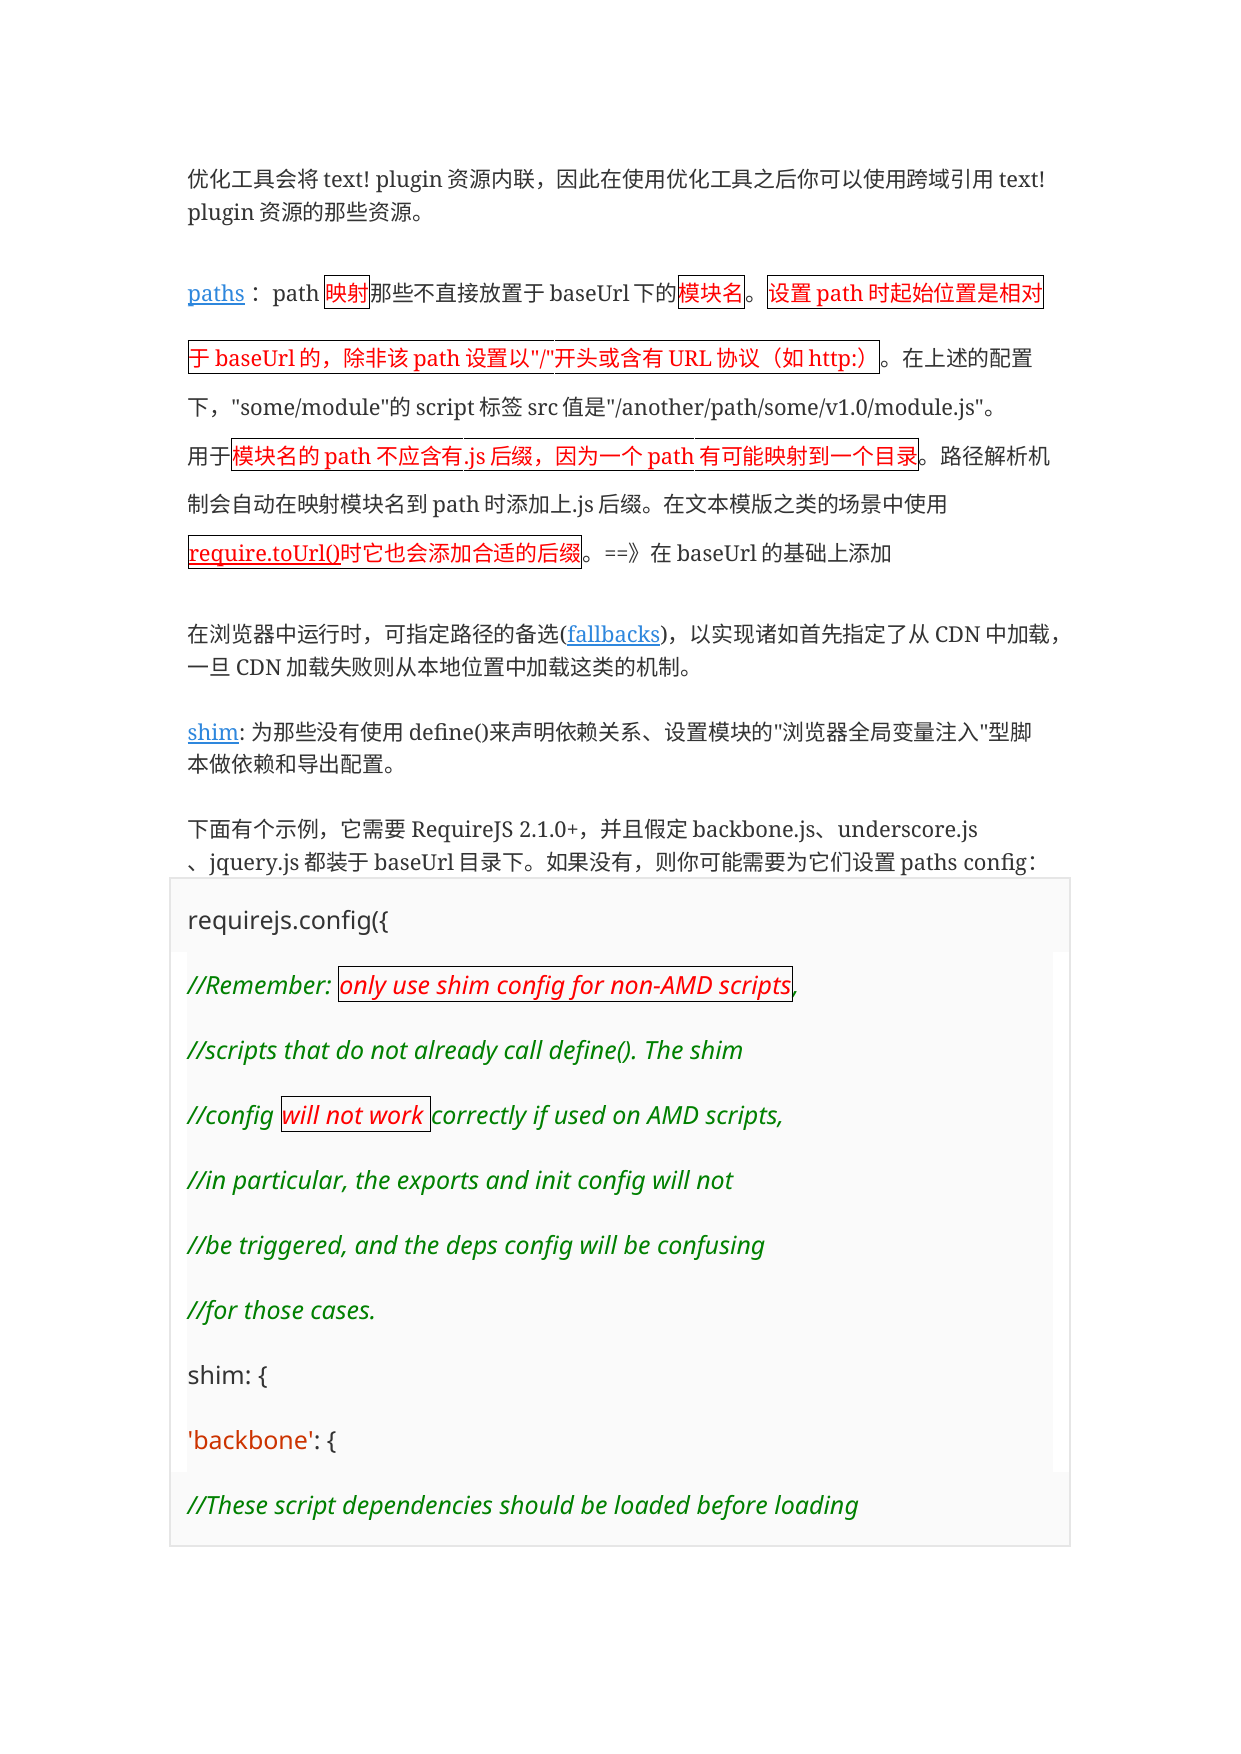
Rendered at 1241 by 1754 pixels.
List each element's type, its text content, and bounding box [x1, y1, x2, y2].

text 下面有个示例，它需要 RequireJS 2.1.0+，并且假定backbone.js、underscore.js 、jquery.js都装于baseUrl目录下。如果没有，则你可能需要为它们设置paths config： [187, 812, 1053, 877]
text //scripts that do not already call define(). The shim [187, 1017, 1053, 1082]
text 'backbone': { [187, 1407, 1053, 1462]
text paths ：path映射那些不直接放置于baseUrl下的模块名。设置path时起始位置是相对于baseUrl的，除非该path设置以"/"开头或含有URL协议（如http:）。在上述的配置下，"some/module"的script标签src值是"/another/path/some/v1.0/module.js"。 [187, 259, 1053, 422]
text shim: { [187, 1342, 1053, 1407]
text //be triggered, and the deps config will be confusing [187, 1212, 1053, 1277]
text shim: 为那些没有使用define()来声明依赖关系、设置模块的"浏览器全局变量注入"型脚本做依赖和导出配置。 [187, 714, 1053, 779]
text //for those cases. [187, 1277, 1053, 1342]
text requirejs.config({ [171, 879, 1069, 952]
text //config will not work correctly if used on AMD scripts, [187, 1082, 1053, 1147]
text //in particular, the exports and init config will not [187, 1147, 1053, 1212]
text 用于模块名的path不应含有.js后缀，因为一个path有可能映射到一个目录。路径解析机制会自动在映射模块名到path时添加上.js后缀。在文本模版之类的场景中使用require.toUrl()时它也会添加合适的后缀。==》在baseUrl的基础上添加 [187, 422, 1053, 584]
text //These script dependencies should be loaded before loading [171, 1462, 1069, 1545]
text //Remember: only use shim config for non-AMD scripts, [187, 952, 1053, 1017]
text 在浏览器中运行时，可指定路径的备选(fallbacks)，以实现诸如首先指定了从CDN中加载，一旦CDN加载失败则从本地位置中加载这类的机制。 [187, 617, 1053, 682]
